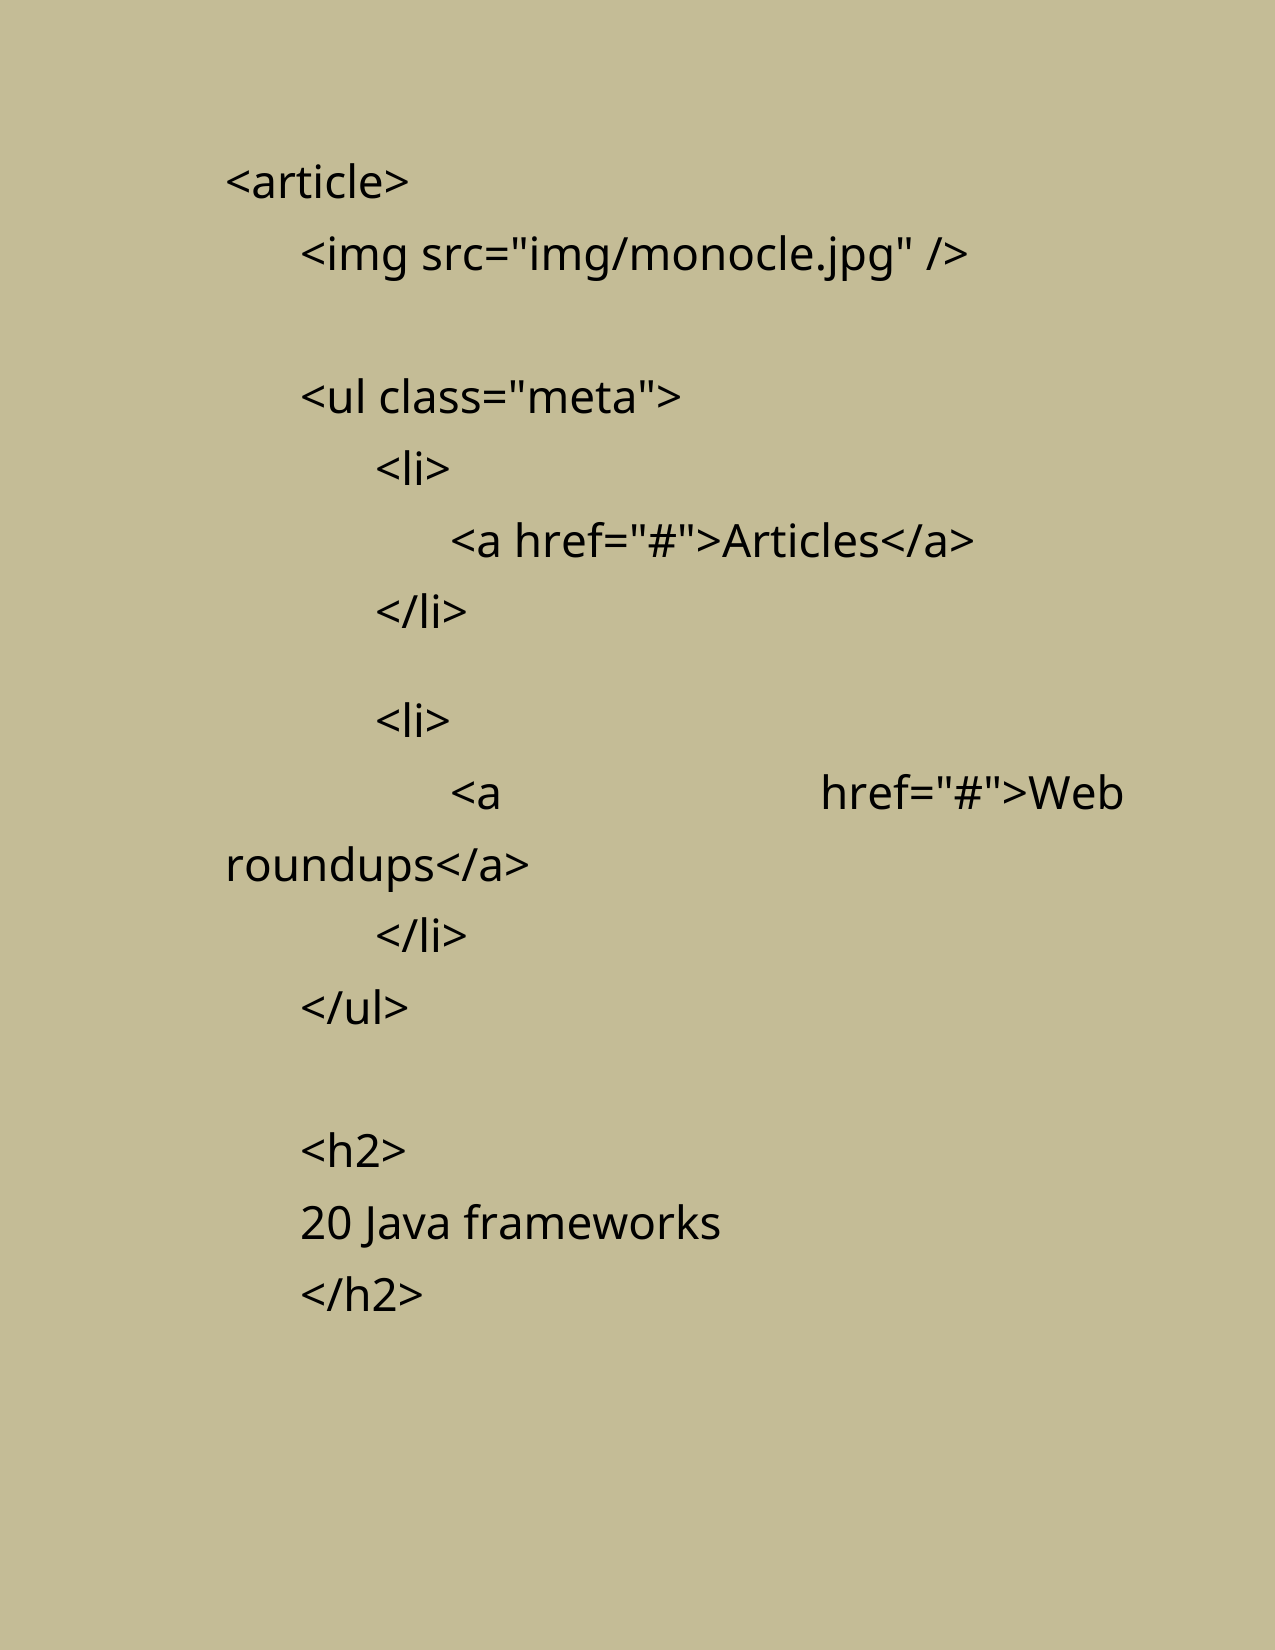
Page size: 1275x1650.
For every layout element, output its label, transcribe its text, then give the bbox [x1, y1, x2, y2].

list <li> [225, 437, 1125, 499]
list <li> [225, 689, 1125, 751]
list </ul> [225, 976, 1125, 1038]
list 20 Java frameworks [225, 1191, 1125, 1253]
list </li> [225, 580, 1125, 642]
list <a href="#">Articles</a> [225, 508, 1125, 571]
list <article> [225, 150, 1125, 212]
list </li> [225, 904, 1125, 966]
list <h2> [225, 1119, 1125, 1181]
list <ul class="meta"> [225, 365, 1125, 427]
list <a href="#">Web roundups</a> [225, 761, 1125, 895]
list <img src="img/monocle.jpg" /> [225, 222, 1125, 284]
list </h2> [225, 1262, 1125, 1325]
